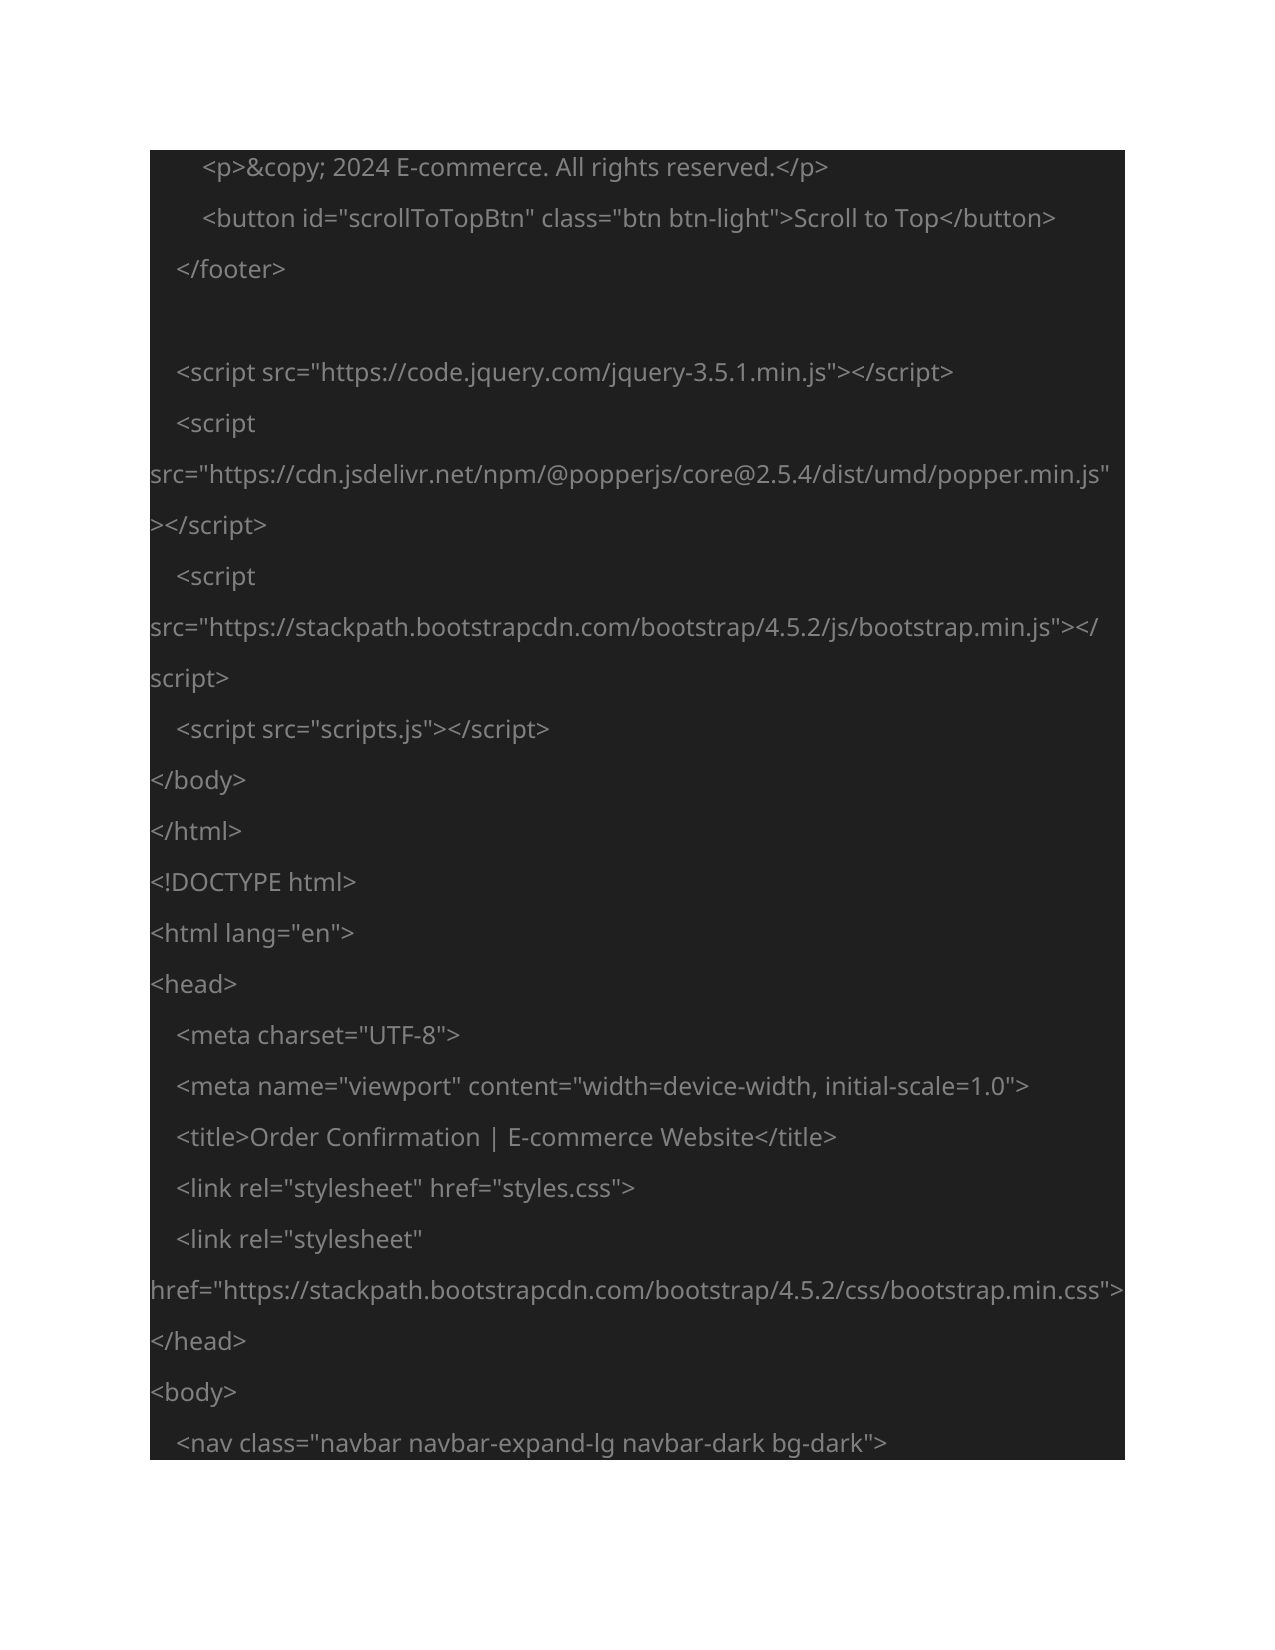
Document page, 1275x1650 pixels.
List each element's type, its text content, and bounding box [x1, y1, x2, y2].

text </html> [150, 813, 1125, 848]
text </body> [150, 762, 1125, 797]
text <body> [150, 1375, 1125, 1409]
text <title>Order Confirmation | E-commerce Website</title> [150, 1120, 1125, 1154]
text <script src="https://code.jquery.com/jquery-3.5.1.min.js"></script> [150, 354, 1125, 388]
text <button id="scrollToTopBtn" class="btn btn-light">Scroll to Top</button> [150, 201, 1125, 235]
text <meta name="viewport" content="width=device-width, initial-scale=1.0"> [150, 1069, 1125, 1103]
text <!DOCTYPE html> [150, 864, 1125, 899]
text <script src="https://stackpath.bootstrapcdn.com/bootstrap/4.5.2/js/bootstrap.min.js"></script> [150, 558, 1125, 694]
text <nav class="navbar navbar-expand-lg navbar-dark bg-dark"> [150, 1426, 1125, 1460]
text <link rel="stylesheet" href="https://stackpath.bootstrapcdn.com/bootstrap/4.5.2/css/bootstrap.min.css"> [150, 1222, 1125, 1307]
text <head> [150, 967, 1125, 1001]
text </footer> [150, 252, 1125, 286]
text <link rel="stylesheet" href="styles.css"> [150, 1171, 1125, 1205]
text <html lang="en"> [150, 916, 1125, 950]
text <meta charset="UTF-8"> [150, 1018, 1125, 1052]
text <script src="https://cdn.jsdelivr.net/npm/@popperjs/core@2.5.4/dist/umd/popper.min.js"></script> [150, 405, 1125, 541]
text </head> [150, 1324, 1125, 1358]
text <p>&copy; 2024 E-commerce. All rights reserved.</p> [150, 150, 1125, 184]
text <script src="scripts.js"></script> [150, 711, 1125, 746]
